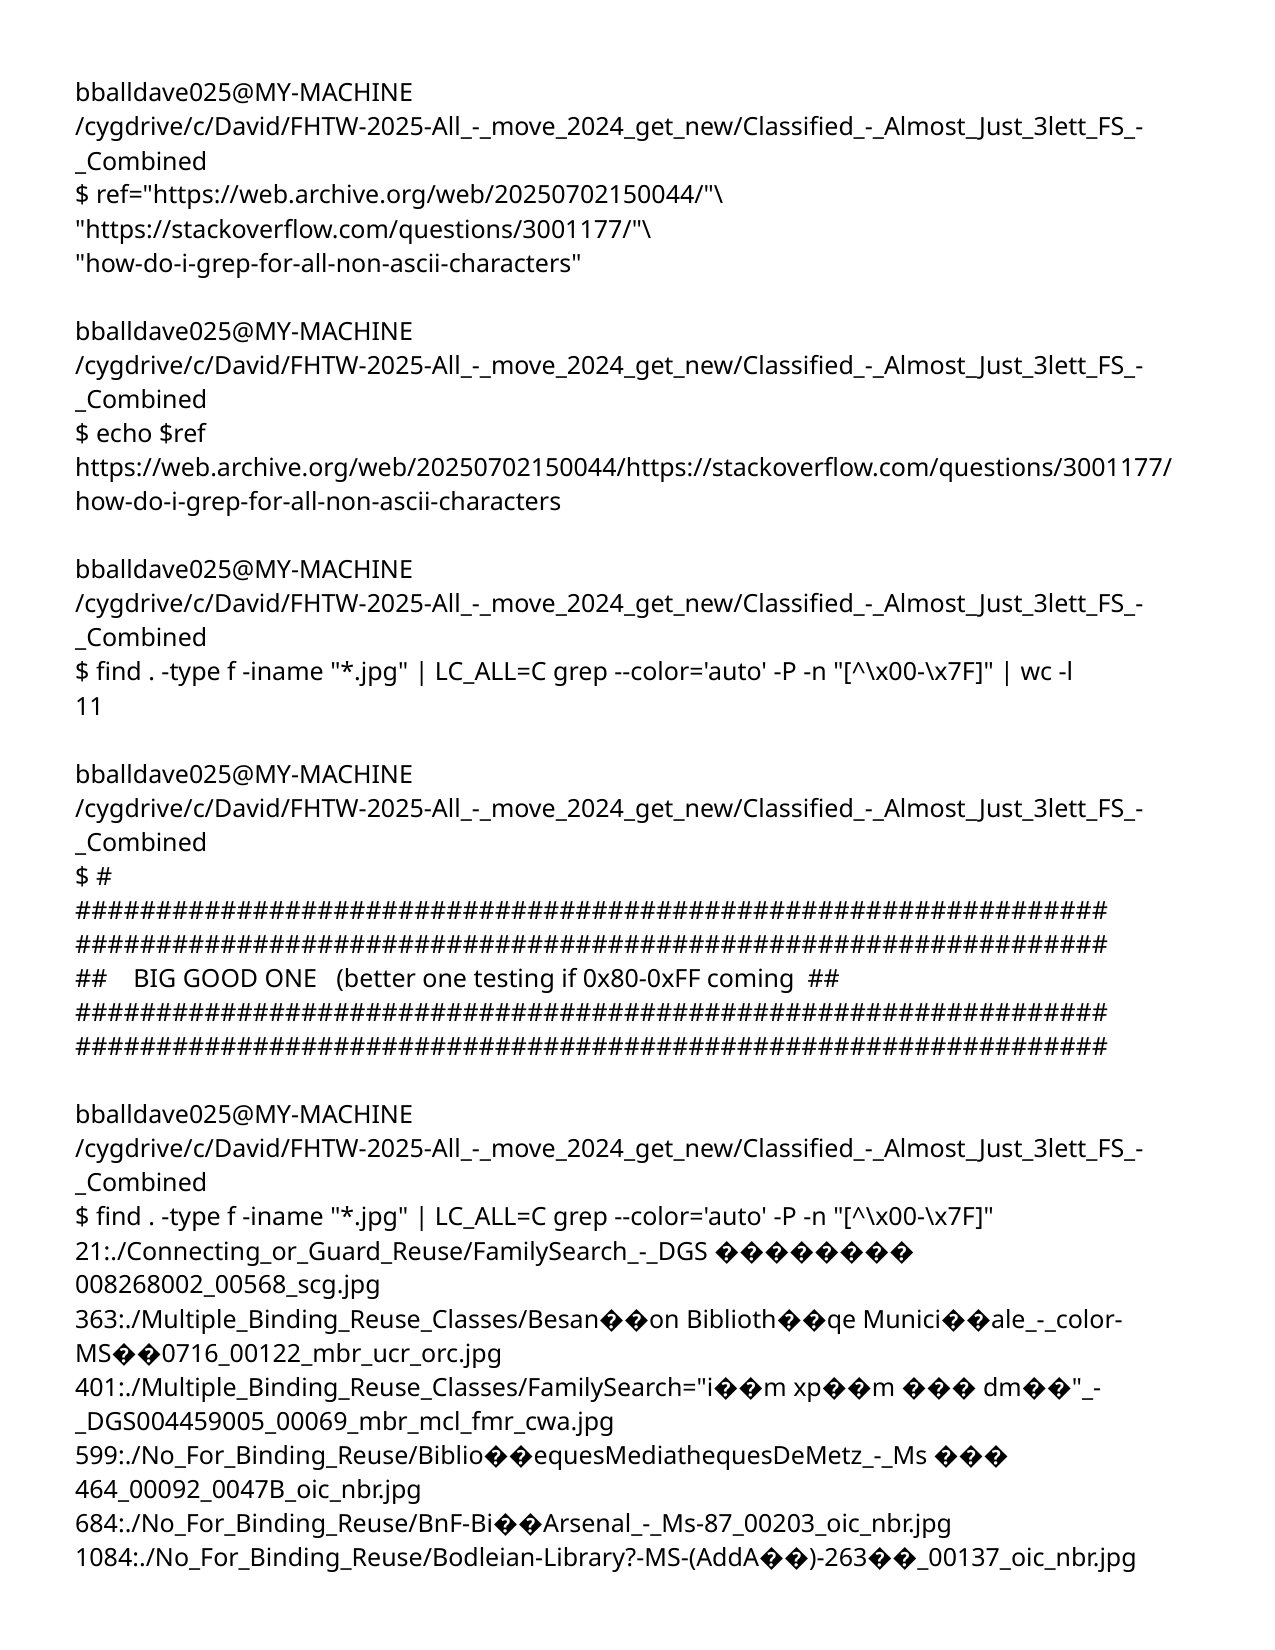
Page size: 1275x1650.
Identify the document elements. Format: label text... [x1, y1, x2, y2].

text https://web.archive.org/web/20250702150044/https://stackoverflow.com/questions/3001177/how-do-i-grep-for-all-non-ascii-characters [75, 450, 1200, 518]
text 11 [75, 688, 1200, 722]
text ## BIG GOOD ONE (better one testing if 0x80-0xFF coming ## [75, 961, 1200, 995]
text ################################################################ [75, 892, 1200, 927]
text 401:./Multiple_Binding_Reuse_Classes/FamilySearch="i��m xp��m ��� dm��"_-_DGS004459005_00069_mbr_mcl_fmr_cwa.jpg [75, 1369, 1200, 1437]
text bballdave025@MY-MACHINE /cygdrive/c/David/FHTW-2025-All_-_move_2024_get_new/Classified_-_Almost_Just_3lett_FS_-_Combined [75, 552, 1200, 654]
text 684:./No_For_Binding_Reuse/BnF-Bi��Arsenal_-_Ms-87_00203_oic_nbr.jpg [75, 1506, 1200, 1540]
text bballdave025@MY-MACHINE /cygdrive/c/David/FHTW-2025-All_-_move_2024_get_new/Classified_-_Almost_Just_3lett_FS_-_Combined [75, 1097, 1200, 1199]
text ################################################################ [75, 927, 1200, 961]
text bballdave025@MY-MACHINE /cygdrive/c/David/FHTW-2025-All_-_move_2024_get_new/Classified_-_Almost_Just_3lett_FS_-_Combined [75, 756, 1200, 858]
text 599:./No_For_Binding_Reuse/Biblio��equesMediathequesDeMetz_-_Ms ��� 464_00092_0047B_oic_nbr.jpg [75, 1437, 1200, 1506]
text "https://stackoverflow.com/questions/3001177/"\ [75, 211, 1200, 245]
text 21:./Connecting_or_Guard_Reuse/FamilySearch_-_DGS �������� 008268002_00568_scg.jpg [75, 1233, 1200, 1301]
text 1084:./No_For_Binding_Reuse/Bodleian-Library?-MS-(AddA��)-263��_00137_oic_nbr.jpg [75, 1540, 1200, 1574]
text $ ref="https://web.archive.org/web/20250702150044/"\ [75, 177, 1200, 211]
text bballdave025@MY-MACHINE /cygdrive/c/David/FHTW-2025-All_-_move_2024_get_new/Classified_-_Almost_Just_3lett_FS_-_Combined [75, 313, 1200, 416]
text $ find . -type f -iname "*.jpg" | LC_ALL=C grep --color='auto' -P -n "[^\x00-\x7F]" [75, 1199, 1200, 1233]
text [75, 75, 1200, 177]
text ################################################################ [75, 995, 1200, 1029]
text $ echo $ref [75, 416, 1200, 450]
text $ find . -type f -iname "*.jpg" | LC_ALL=C grep --color='auto' -P -n "[^\x00-\x7F]" | wc -l [75, 654, 1200, 688]
text ################################################################ [75, 1029, 1200, 1063]
text 363:./Multiple_Binding_Reuse_Classes/Besan��on Biblioth��qe Munici��ale_-_color-MS��0716_00122_mbr_ucr_orc.jpg [75, 1301, 1200, 1369]
text $ # [75, 858, 1200, 892]
text "how-do-i-grep-for-all-non-ascii-characters" [75, 245, 1200, 279]
